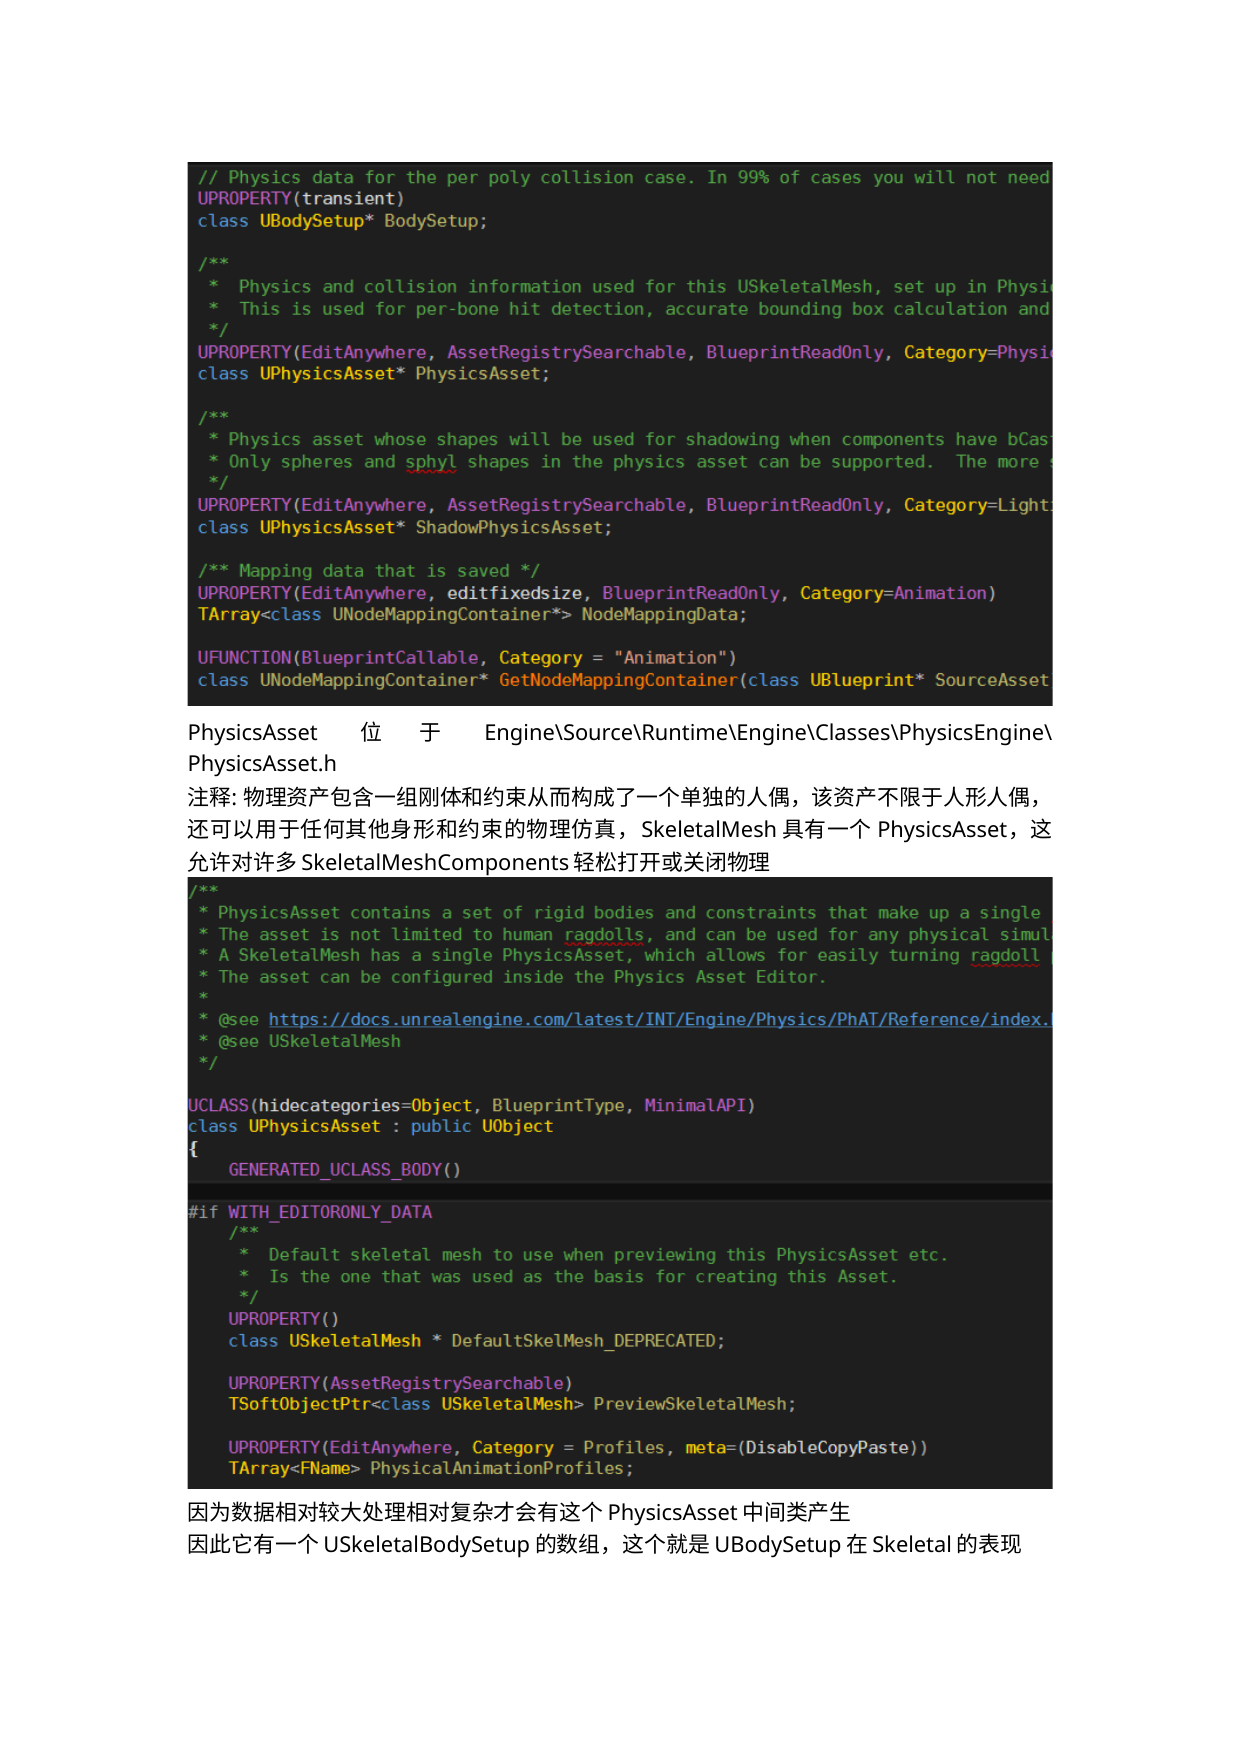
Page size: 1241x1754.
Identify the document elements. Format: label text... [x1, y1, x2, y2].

text 注释: 物理资产包含一组刚体和约束从而构成了一个单独的人偶，该资产不限于人形人偶，还可以用于任何其他身形和约束的物理仿真，SkeletalMesh具有一个PhysicsAsset，这允许对许多SkeletalMeshComponents轻松打开或关闭物理 [187, 779, 1053, 877]
text PhysicsAsset位于Engine\Source\Runtime\Engine\Classes\PhysicsEngine\PhysicsAsset.h [187, 714, 1053, 779]
picture [187, 162, 1053, 706]
text 因为数据相对较大处理相对复杂才会有这个PhysicsAsset中间类产生 [187, 1494, 1053, 1527]
picture [187, 877, 1053, 1489]
text 因此它有一个USkeletalBodySetup的数组，这个就是UBodySetup在Skeletal的表现 [187, 1527, 1053, 1559]
